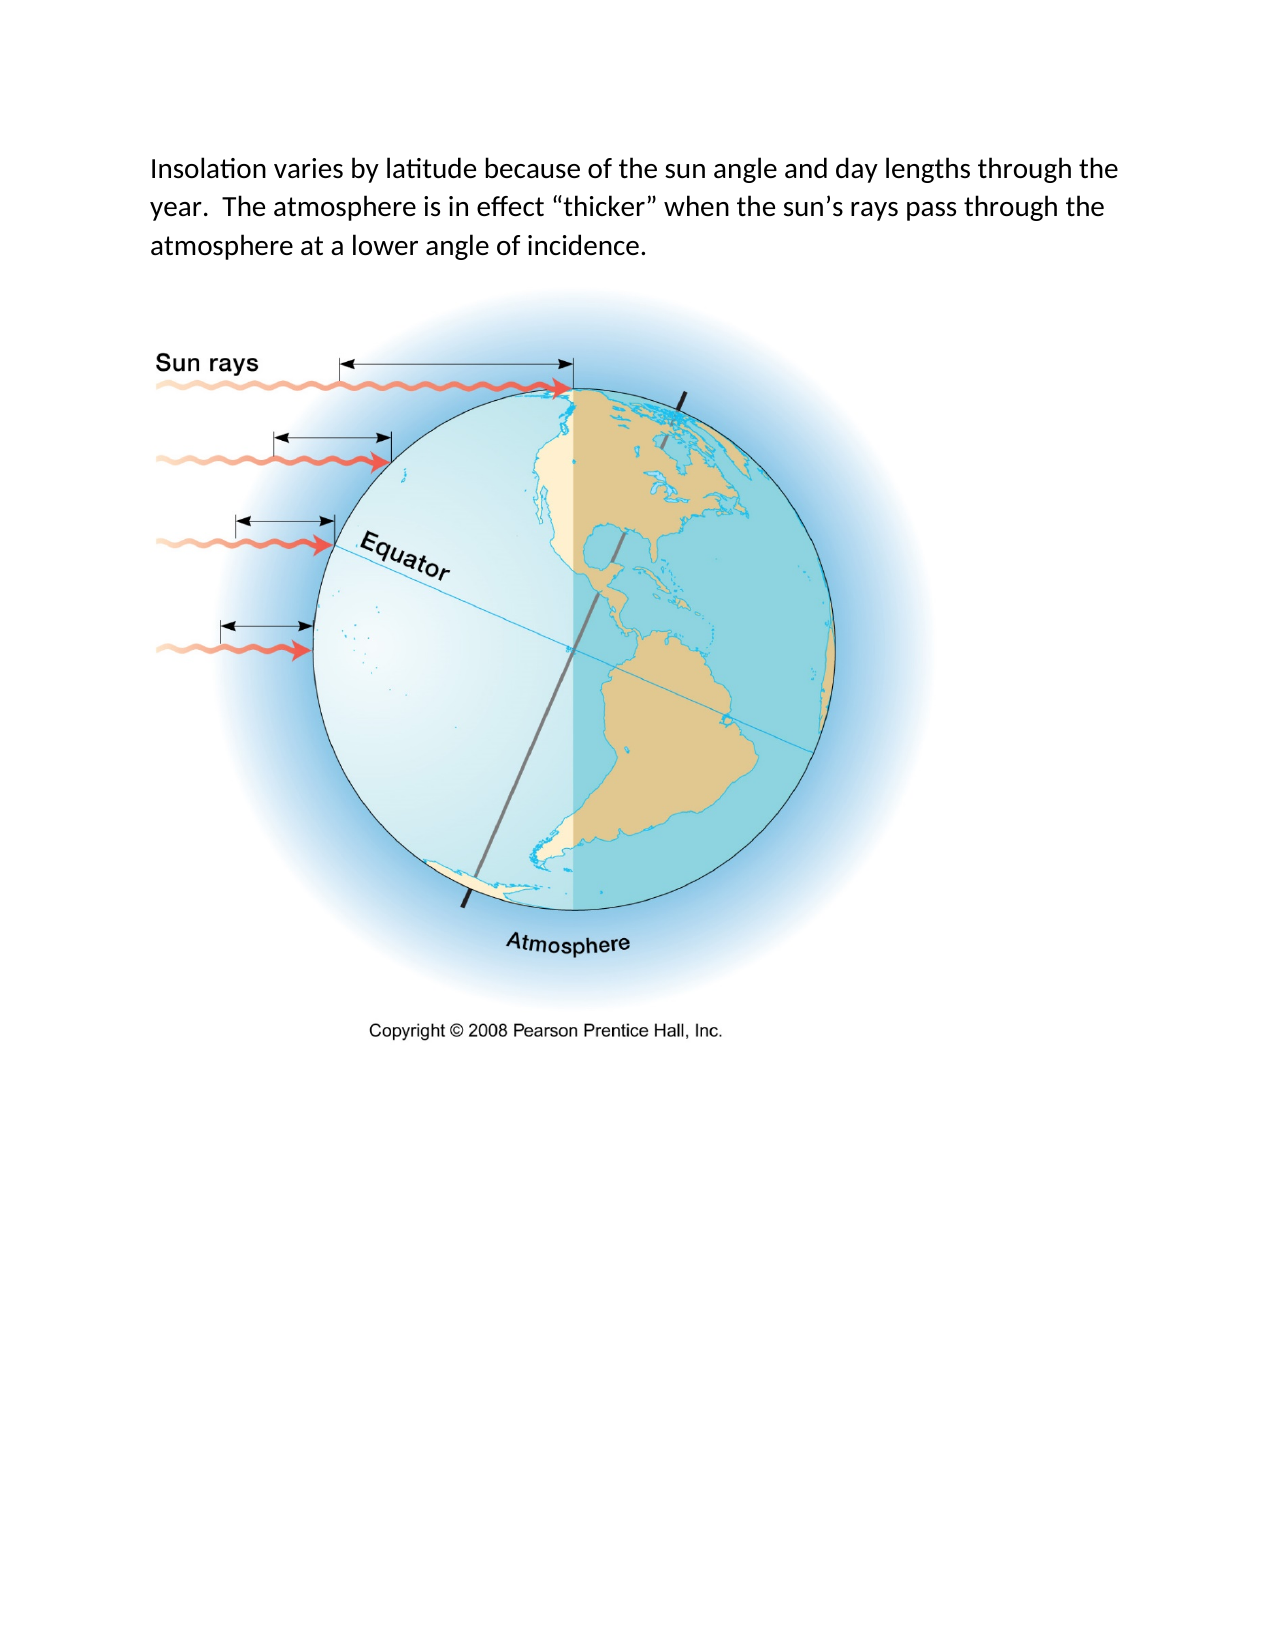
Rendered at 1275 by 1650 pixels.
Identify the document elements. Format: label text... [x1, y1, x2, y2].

text Insolation varies by latitude because of the sun angle and day lengths through the year. The atmosphere is in effect “thicker” when the sun’s rays pass through the atmosphere at a lower angle of incidence. [150, 150, 1125, 262]
picture [150, 282, 942, 1047]
